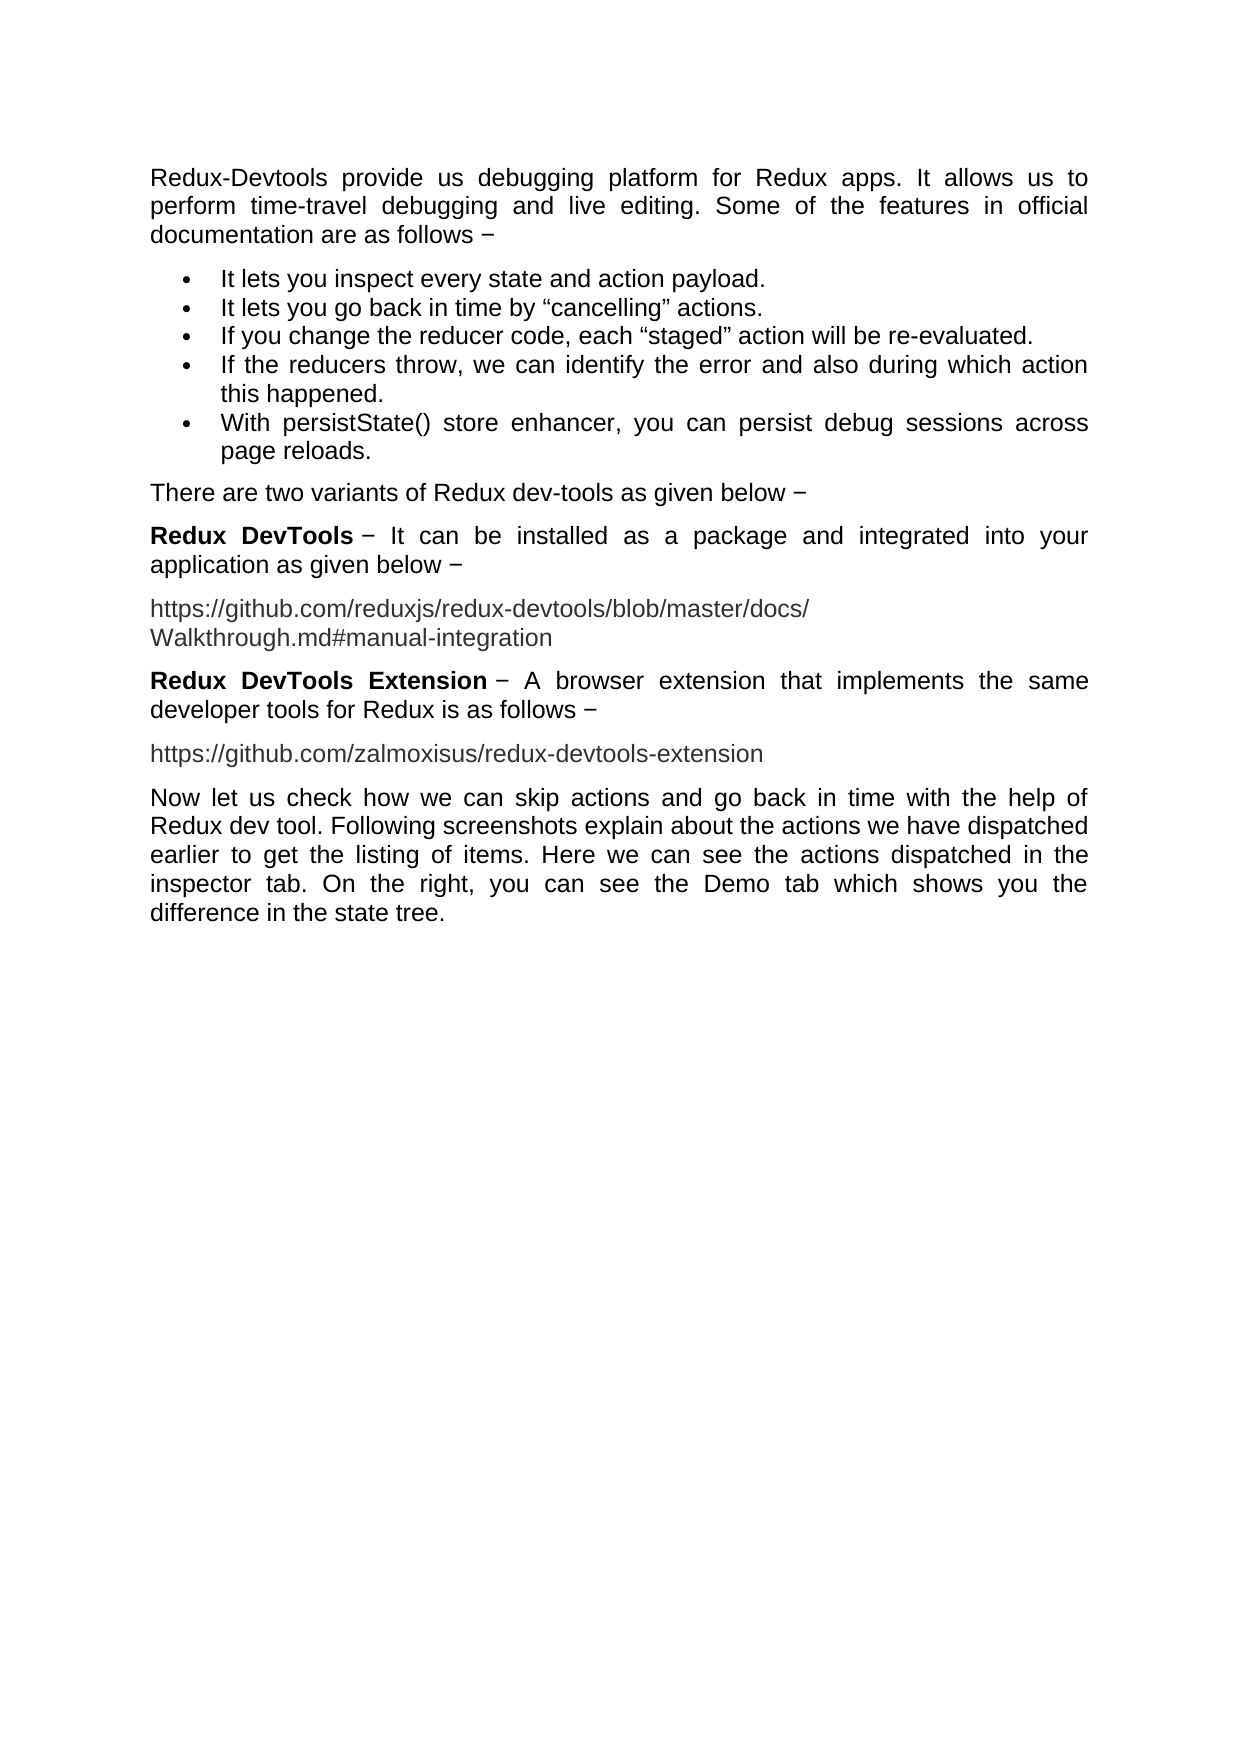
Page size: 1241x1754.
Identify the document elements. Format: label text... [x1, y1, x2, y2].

text Redux-Devtools provide us debugging platform for Redux apps. It allows us to perform time-travel debugging and live editing. Some of the features in official documentation are as follows − [150, 162, 1090, 249]
text Now let us check how we can skip actions and go back in time with the help of Redux dev tool. Following screenshots explain about the actions we have dispatched earlier to get the listing of items. Here we can see the actions dispatched in the inspector tab. On the right, you can see the Demo tab which shows you the difference in the state tree. [150, 782, 1090, 926]
list If the reducers throw, we can identify the error and also during which action this happened. [183, 350, 1090, 407]
text Redux DevTools Extension − A browser extension that implements the same developer tools for Redux is as follows − [150, 666, 1090, 724]
list If you change the reducer code, each “staged” action will be re-evaluated. [183, 321, 1090, 350]
text Redux DevTools − It can be installed as a package and integrated into your application as given below − [150, 521, 1090, 579]
list With persistState() store enhancer, you can persist debug sessions across page reloads. [183, 407, 1090, 465]
text There are two variants of Redux dev-tools as given below − [150, 477, 1090, 506]
text https://github.com/zalmoxisus/redux-devtools-extension [150, 739, 1090, 767]
list It lets you go back in time by “cancelling” actions. [183, 292, 1090, 321]
text https://github.com/reduxjs/redux-devtools/blob/master/docs/Walkthrough.md#manual-integration [150, 594, 1090, 651]
list It lets you inspect every state and action payload. [183, 264, 1090, 292]
